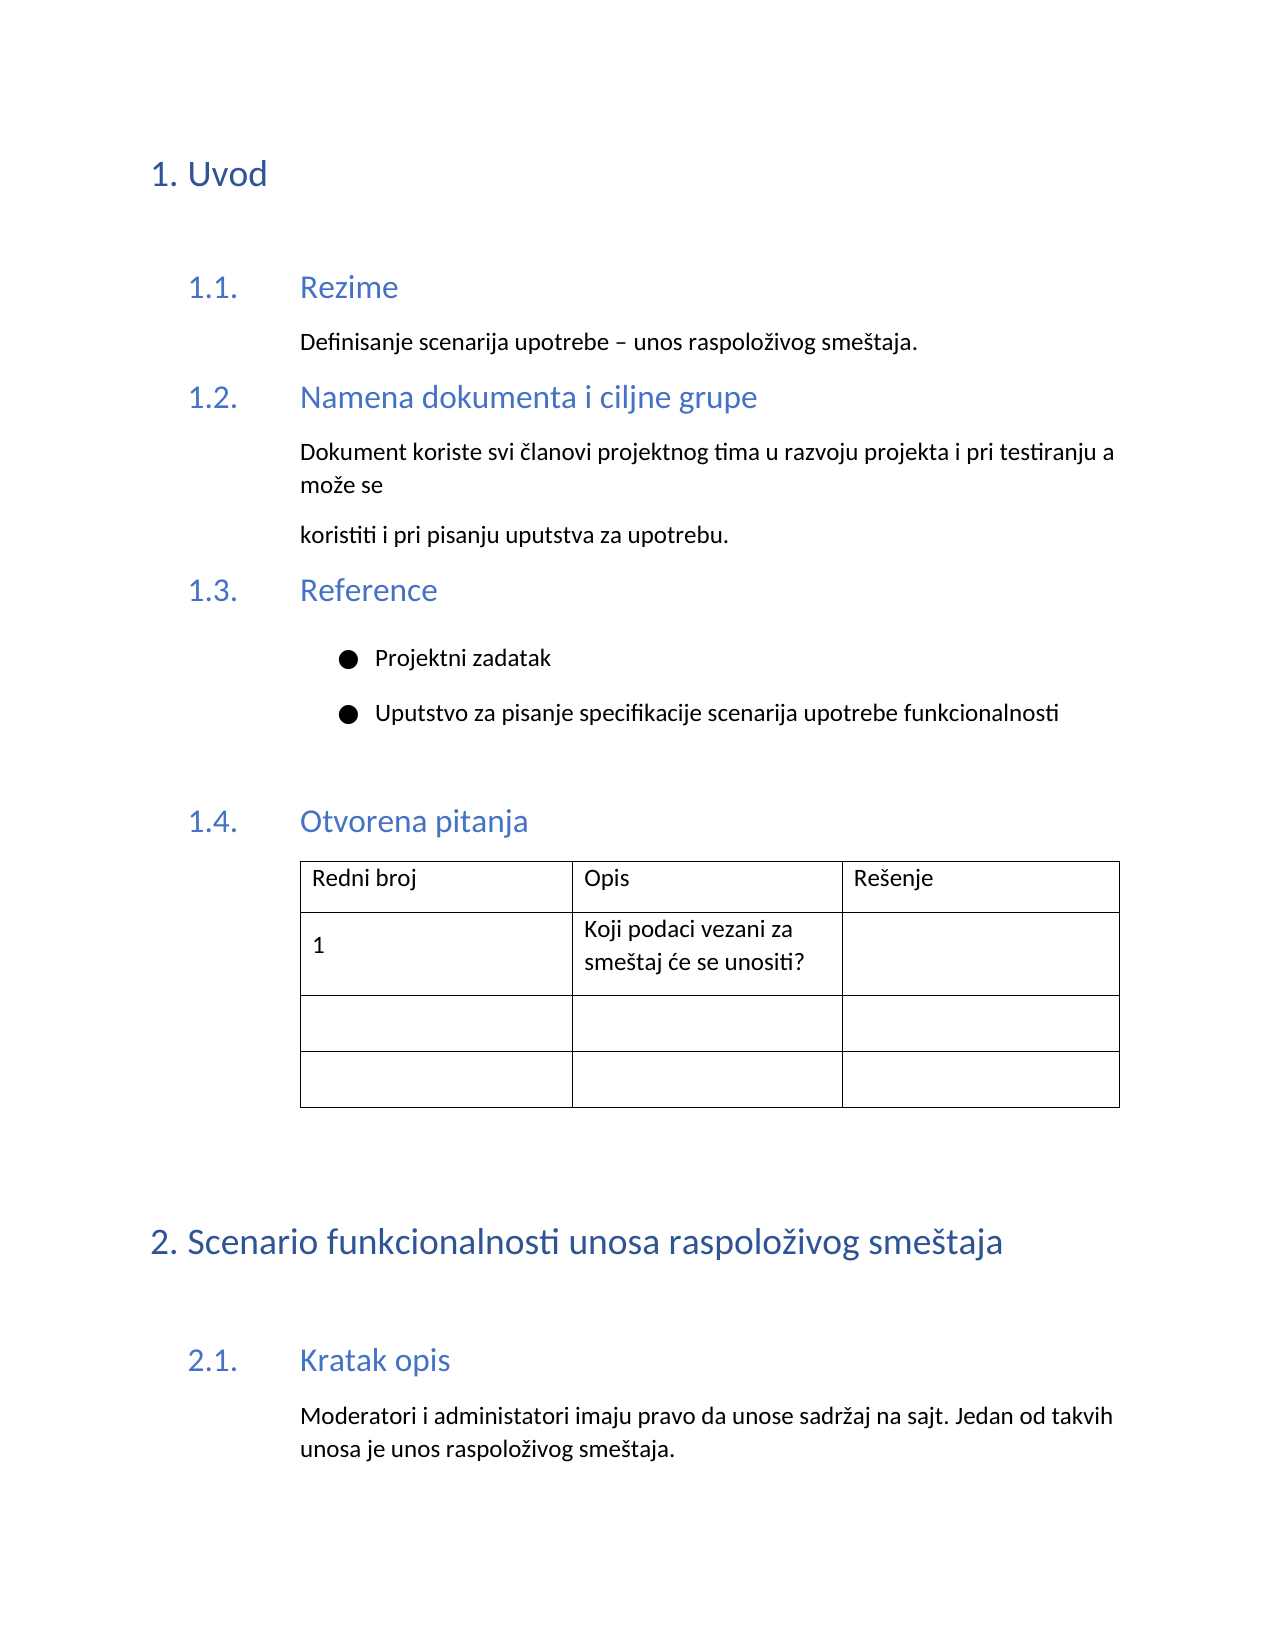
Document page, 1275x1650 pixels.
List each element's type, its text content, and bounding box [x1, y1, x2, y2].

text koristiti i pri pisanju uputstva za upotrebu. [300, 519, 1125, 549]
subtitle Namena dokumenta i ciljne grupe [187, 376, 1125, 417]
table_cell [301, 996, 572, 1051]
subtitle Uvod [150, 150, 1125, 196]
subtitle Kratak opis [187, 1339, 1125, 1380]
table_cell [843, 1052, 1119, 1107]
table_cell [843, 913, 1119, 995]
table_header Opis [573, 862, 842, 912]
table_cell [573, 996, 842, 1051]
subtitle Reference [187, 569, 1125, 609]
subtitle Otvorena pitanja [187, 801, 1125, 841]
subtitle Rezime [187, 266, 1125, 306]
text Dokument koriste svi članovi projektnog tima u razvoju projekta i pri testiranju a može se [300, 437, 1125, 500]
subtitle Scenario funkcionalnosti unosa raspoloživog smeštaja [150, 1218, 1125, 1264]
text Definisanje scenarija upotrebe – unos raspoloživog smeštaja. [300, 326, 1125, 357]
table_cell 1 [301, 913, 572, 995]
table_cell [301, 1052, 572, 1107]
table_header Redni broj [301, 862, 572, 912]
table_header Rešenje [843, 862, 1119, 912]
table_cell Koji podaci vezani za smeštaj će se unositi? [573, 913, 842, 995]
table_cell [843, 996, 1119, 1051]
text Moderatori i administatori imaju pravo da unose sadržaj na sajt. Jedan od takvih unosa je unos raspoloživog smeštaja. [300, 1400, 1125, 1463]
list Projektni zadatak [337, 629, 1125, 681]
list Uputstvo za pisanje specifikacije scenarija upotrebe funkcionalnosti [337, 684, 1125, 736]
table_cell [573, 1052, 842, 1107]
